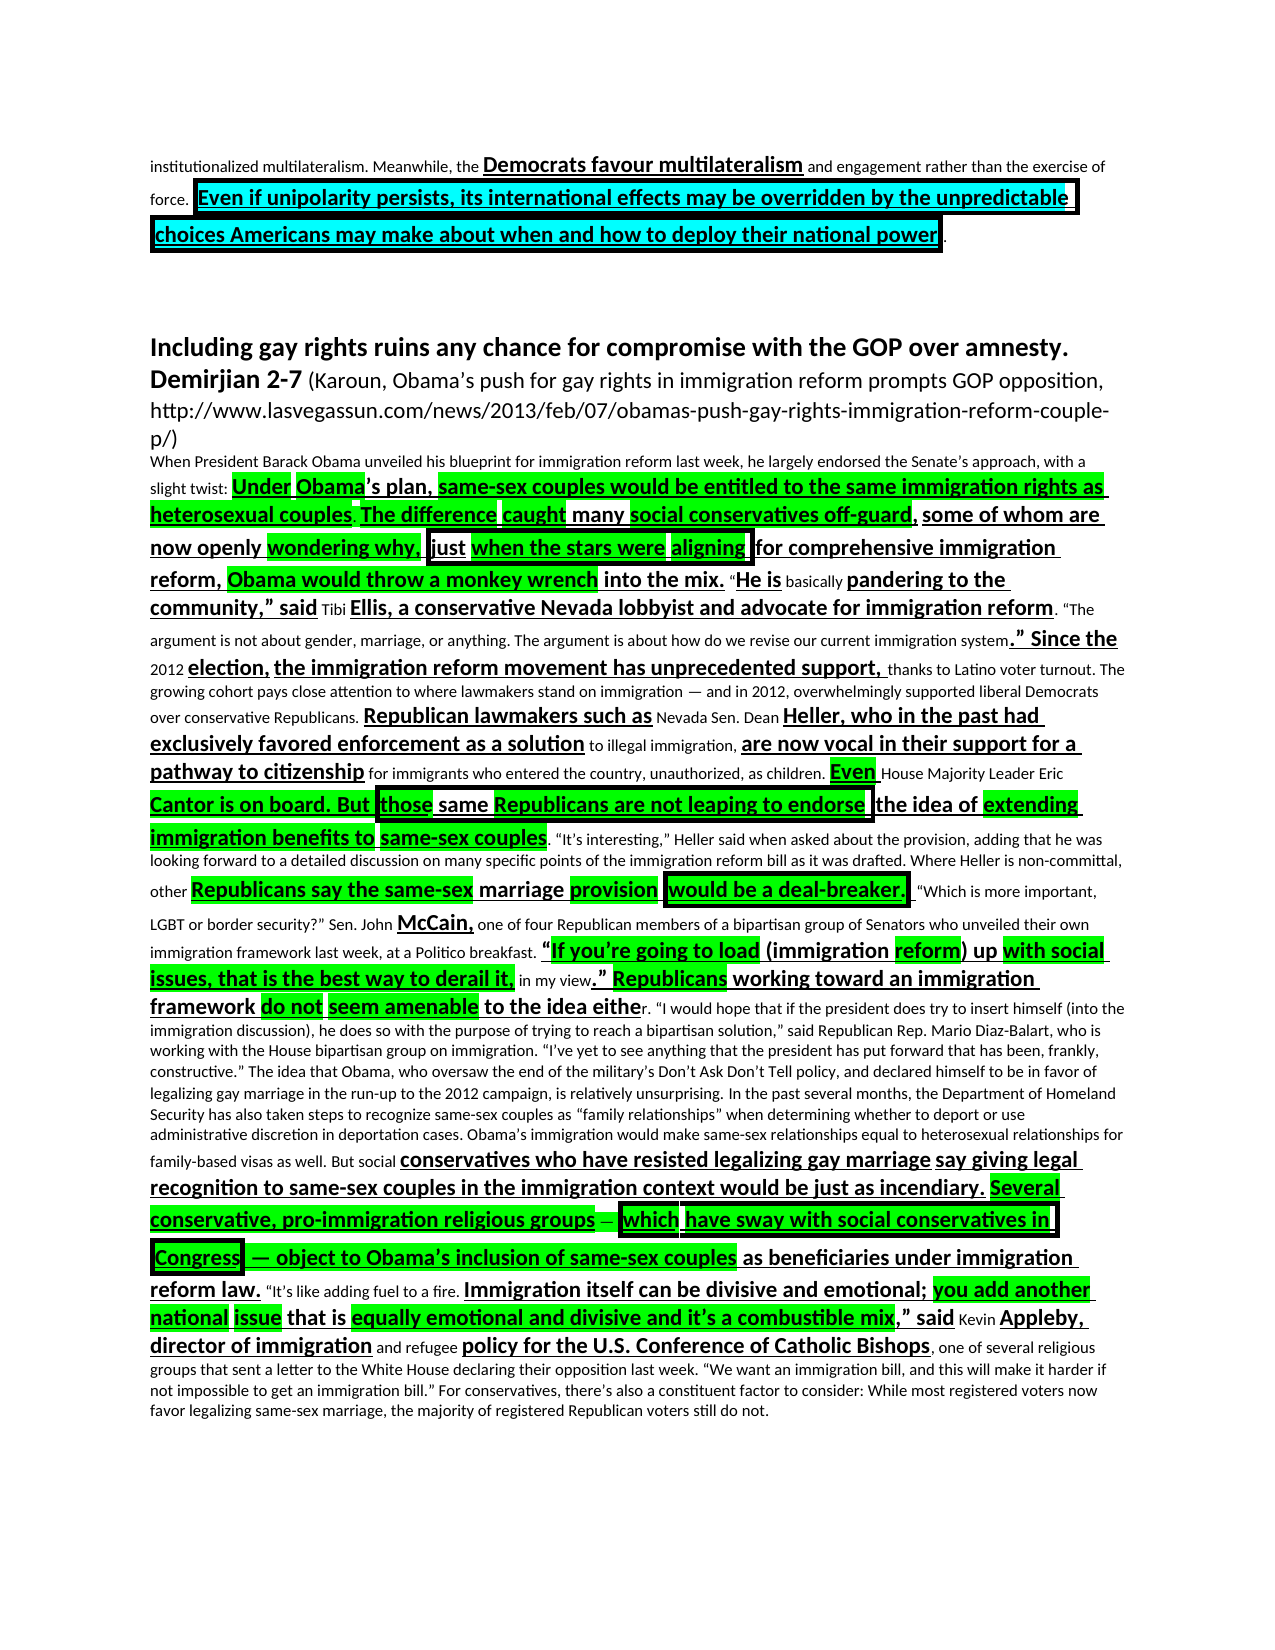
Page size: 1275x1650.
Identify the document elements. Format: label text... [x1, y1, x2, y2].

subtitle Including gay rights ruins any chance for compromise with the GOP over amnesty. [150, 330, 1125, 363]
text Demirjian 2-7 (Karoun, Obama’s push for gay rights in immigration reform prompts GOP opposition, http://www.lasvegassun.com/news/2013/feb/07/obamas-push-gay-rights-immigration-reform-couple-p/) [150, 363, 1125, 452]
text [150, 150, 1125, 253]
text When President Barack Obama unveiled his blueprint for immigration reform last week, he largely endorsed the Senate’s approach, with a slight twist: Under Obama’s plan, same-sex couples would be entitled to the same immigration rights as heterosexual couples. The difference caught many social conservatives off-guard, some of whom are now openly wondering why, just when the stars were aligning for comprehensive immigration reform, Obama would throw a monkey wrench into the mix. “He is basically pandering to the community,” said Tibi Ellis, a conservative Nevada lobbyist and advocate for immigration reform. “The argument is not about gender, marriage, or anything. The argument is about how do we revise our current immigration system.” Since the 2012 election, the immigration reform movement has unprecedented support, thanks to Latino voter turnout. The growing cohort pays close attention to where lawmakers stand on immigration — and in 2012, overwhelmingly supported liberal Democrats over conservative Republicans. Republican lawmakers such as Nevada Sen. Dean Heller, who in the past had exclusively favored enforcement as a solution to illegal immigration, are now vocal in their support for a pathway to citizenship for immigrants who entered the country, unauthorized, as children. Even House Majority Leader Eric Cantor is on board. But those same Republicans are not leaping to endorse the idea of extending immigration benefits to same-sex couples. “It’s interesting,” Heller said when asked about the provision, adding that he was looking forward to a detailed discussion on many specific points of the immigration reform bill as it was drafted. Where Heller is non-committal, other Republicans say the same-sex marriage provision would be a deal-breaker. “Which is more important, LGBT or border security?” Sen. John McCain, one of four Republican members of a bipartisan group of Senators who unveiled their own immigration framework last week, at a Politico breakfast. “If you’re going to load (immigration reform) up with social issues, that is the best way to derail it, in my view.” Republicans working toward an immigration framework do not seem amenable to the idea either. “I would hope that if the president does try to insert himself (into the immigration discussion), he does so with the purpose of trying to reach a bipartisan solution,” said Republican Rep. Mario Diaz-Balart, who is working with the House bipartisan group on immigration. “I’ve yet to see anything that the president has put forward that has been, frankly, constructive.” The idea that Obama, who oversaw the end of the military’s Don’t Ask Don’t Tell policy, and declared himself to be in favor of legalizing gay marriage in the run-up to the 2012 campaign, is relatively unsurprising. In the past several months, the Department of Homeland Security has also taken steps to recognize same-sex couples as “family relationships” when determining whether to deport or use administrative discretion in deportation cases. Obama’s immigration would make same-sex relationships equal to heterosexual relationships for family-based visas as well. But social conservatives who have resisted legalizing gay marriage say giving legal recognition to same-sex couples in the immigration context would be just as incendiary. Several conservative, pro-immigration religious groups — which have sway with social conservatives in Congress — object to Obama’s inclusion of same-sex couples as beneficiaries under immigration reform law. “It’s like adding fuel to a fire. Immigration itself can be divisive and emotional; you add another national issue that is equally emotional and divisive and it’s a combustible mix,” said Kevin Appleby, director of immigration and refugee policy for the U.S. Conference of Catholic Bishops, one of several religious groups that sent a letter to the White House declaring their opposition last week. “We want an immigration bill, and this will make it harder if not impossible to get an immigration bill.” For conservatives, there’s also a constituent factor to consider: While most registered voters now favor legalizing same-sex marriage, the majority of registered Republican voters still do not. [150, 452, 1125, 1421]
